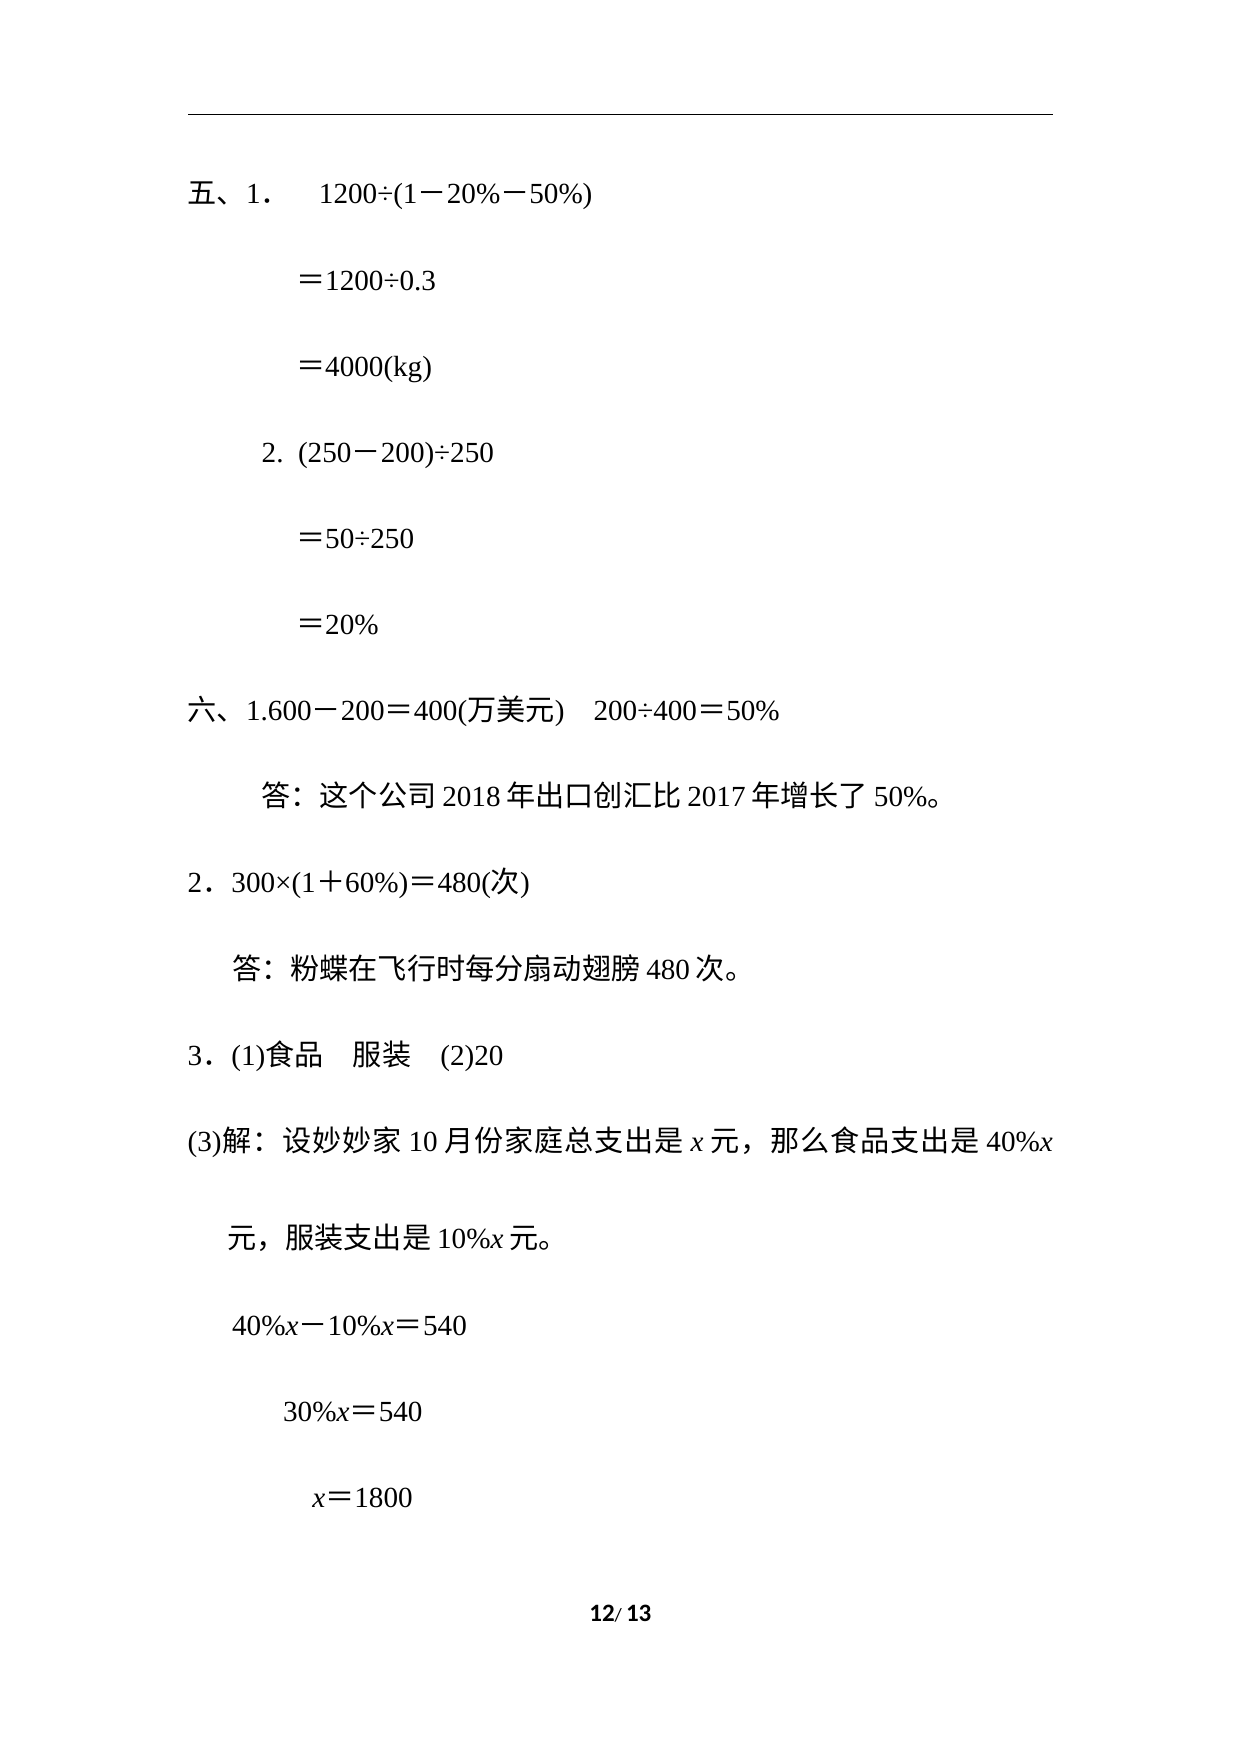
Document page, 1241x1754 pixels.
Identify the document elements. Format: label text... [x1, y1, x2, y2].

text 3．(1)食品 服装 (2)20 [187, 1020, 1053, 1085]
text 答：这个公司2018年出口创汇比2017年增长了50%。 [227, 762, 1053, 827]
text 六、1.600－200＝400(万美元) 200÷400＝50% [187, 675, 1053, 740]
text 30%x＝540 [227, 1376, 1053, 1441]
text 2．300×(1＋60%)＝480(次) [187, 848, 1053, 913]
text ＝4000(kg) [296, 331, 1053, 396]
text 2. (250－200)÷250 [261, 417, 1053, 482]
text 五、1． 1200÷(1－20%－50%) [187, 158, 1053, 223]
text ＝20% [296, 589, 1053, 654]
text ＝1200÷0.3 [296, 245, 1053, 310]
text ＝50÷250 [296, 503, 1053, 568]
text 40%x－10%x＝540 [227, 1290, 1053, 1355]
text x＝1800 [227, 1462, 1053, 1527]
text 答：粉蝶在飞行时每分扇动翅膀480次。 [227, 934, 1053, 999]
text (3)解：设妙妙家10月份家庭总支出是x元，那么食品支出是40%x元，服装支出是10%x元。 [187, 1106, 1053, 1269]
